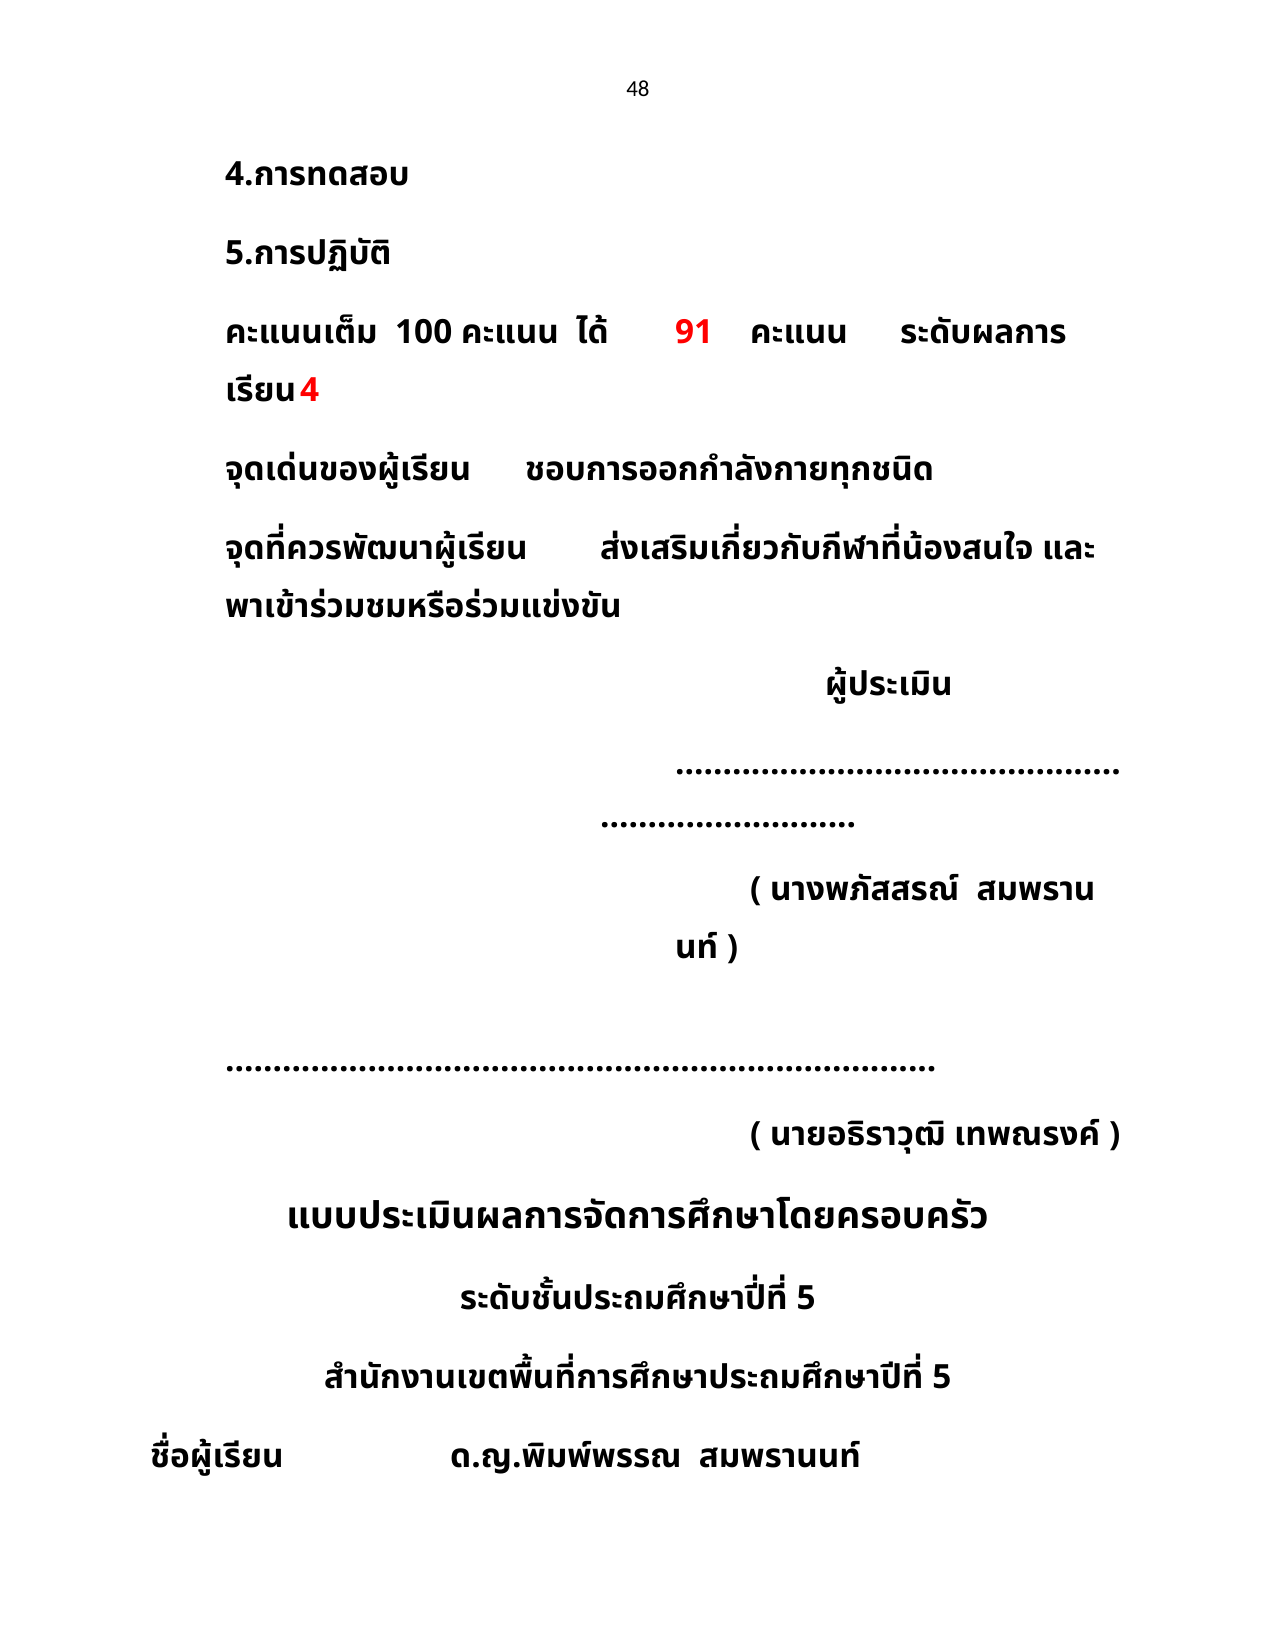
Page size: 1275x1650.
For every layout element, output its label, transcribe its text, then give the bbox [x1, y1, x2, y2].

text แบบประเมินผลการจัดการศึกษาโดยครอบครัว [150, 1188, 1125, 1245]
text ผู้ประเมิน [750, 660, 1125, 711]
text 4.การทดสอบ [150, 150, 1125, 201]
text ( นางพภัสสรณ์ สมพรานนท์ ) [675, 864, 1125, 973]
text จุดที่ควรพัฒนาผู้เรียน ส่งเสริมเกี่ยวกับกีฬาที่น้องสนใจ และพาเข้าร่วมชมหรือร่วมแข่งขัน [225, 524, 1125, 632]
text ( นายอธิราวุฒิ เทพณรงค์ ) [150, 1109, 1125, 1160]
text ระดับชั้นประถมศึกษาปี่ที่ 5 [150, 1274, 1125, 1325]
text สำนักงานเขตพื้นที่การศึกษาประถมศึกษาปีที่ 5 [150, 1353, 1125, 1404]
text .......................................................................... [600, 739, 1125, 837]
text จุดเด่นของผู้เรียน ชอบการออกกำลังกายทุกชนิด [225, 445, 1125, 495]
text ชื่อผู้เรียน ด.ญ.พิมพ์พรรณ สมพรานนท์ [150, 1432, 1125, 1483]
text 5.การปฏิบัติ [150, 229, 1125, 279]
text ........................................................................... [150, 1001, 1125, 1082]
text คะแนนเต็ม 100 คะแนน ได้ 91 คะแนน ระดับผลการเรียน 4 [225, 308, 1125, 417]
